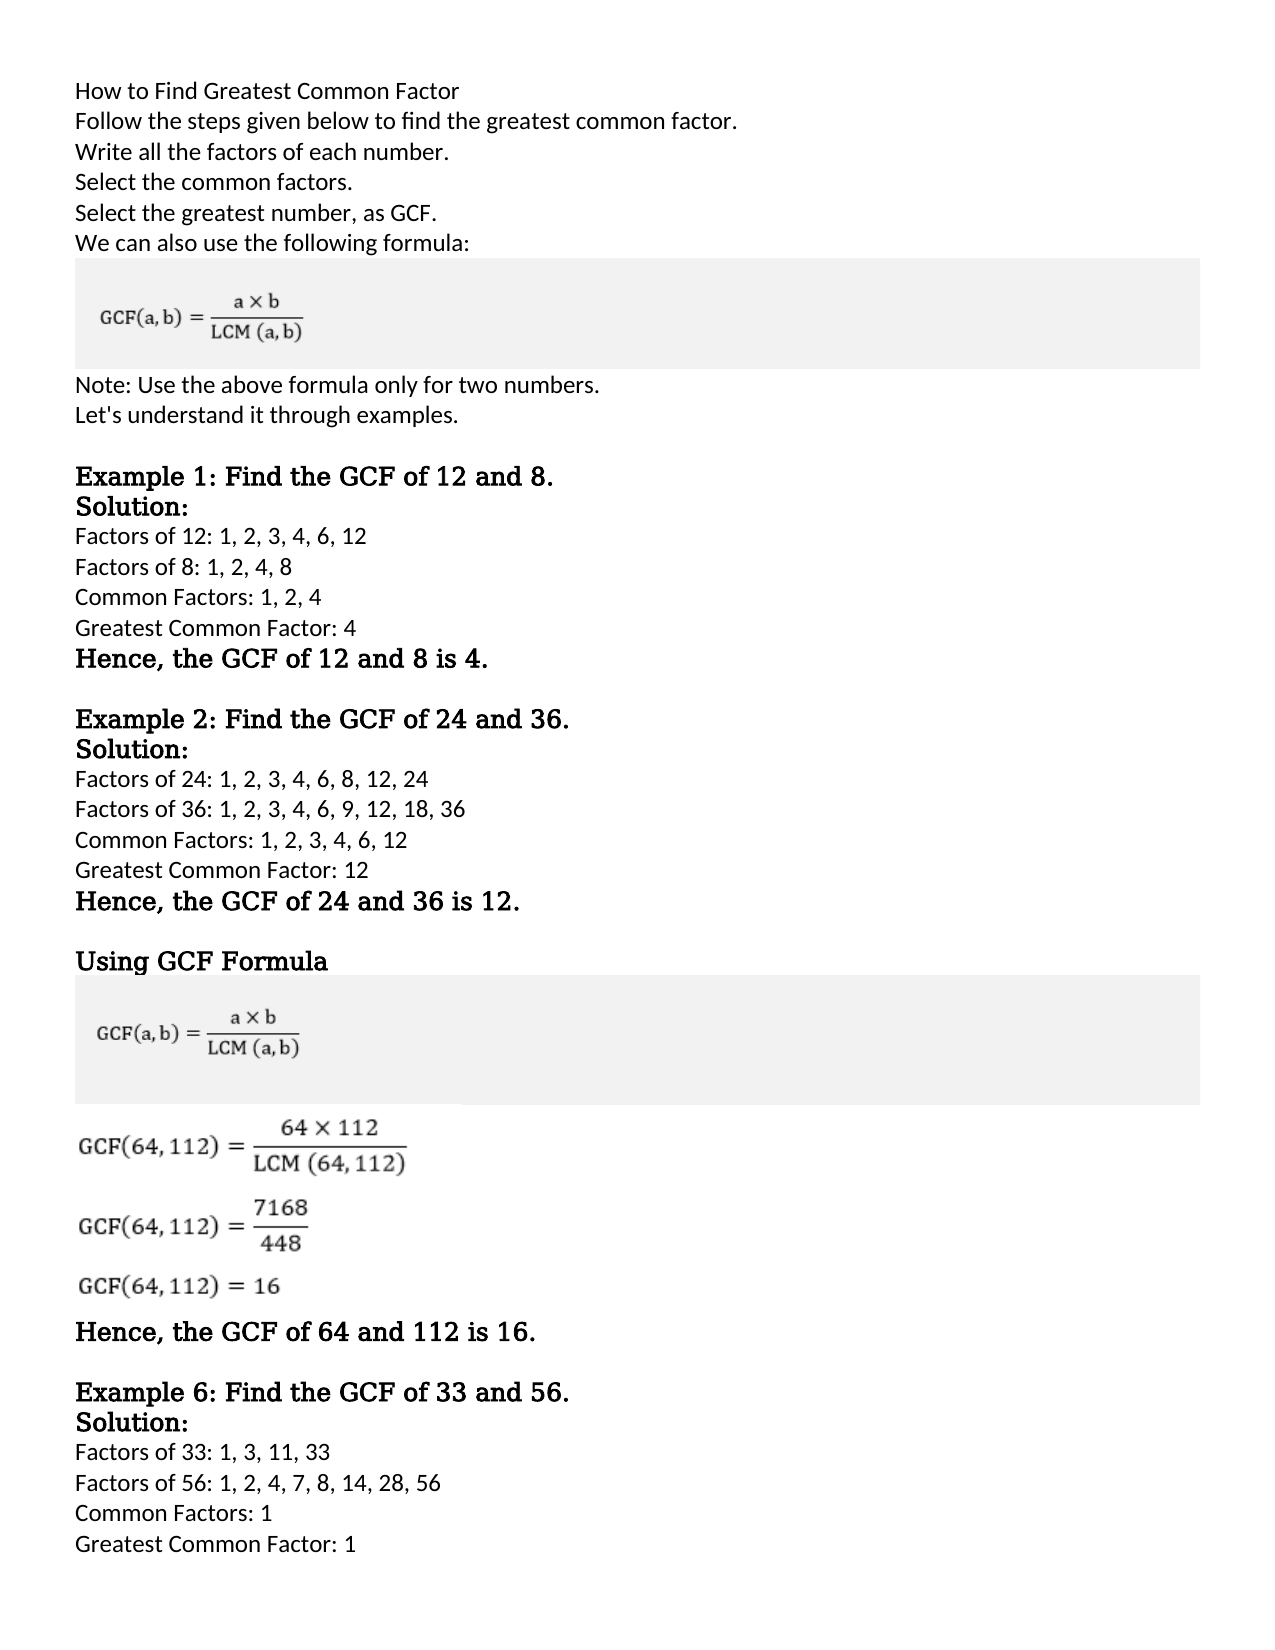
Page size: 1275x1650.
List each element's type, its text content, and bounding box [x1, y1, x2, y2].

text We can also use the following formula: [75, 228, 1200, 258]
text Common Factors: 1, 2, 4 [75, 581, 1200, 612]
text Solution: [75, 1406, 1200, 1436]
text Factors of 36: 1, 2, 3, 4, 6, 9, 12, 18, 36 [75, 793, 1200, 824]
picture [75, 258, 1200, 369]
text Hence, the GCF of 24 and 36 is 12. [75, 885, 1200, 915]
text How to Find Greatest Common Factor [75, 75, 1200, 106]
text Example 2: Find the GCF of 24 and 36. [75, 703, 1200, 733]
text Using GCF Formula [75, 945, 1200, 975]
text Let's understand it through examples. [75, 399, 1200, 430]
text Solution: [75, 733, 1200, 763]
text Hence, the GCF of 12 and 8 is 4. [75, 642, 1200, 672]
text Example 1: Find the GCF of 12 and 8. [75, 460, 1200, 490]
text Hence, the GCF of 64 and 112 is 16. [75, 1316, 1200, 1346]
text Factors of 8: 1, 2, 4, 8 [75, 551, 1200, 581]
text Greatest Common Factor: 4 [75, 612, 1200, 642]
text Common Factors: 1, 2, 3, 4, 6, 12 [75, 824, 1200, 854]
text Select the common factors. [75, 167, 1200, 197]
text Factors of 33: 1, 3, 11, 33 [75, 1436, 1200, 1467]
text Common Factors: 1 [75, 1497, 1200, 1528]
text Select the greatest number, as GCF. [75, 197, 1200, 228]
text Factors of 56: 1, 2, 4, 7, 8, 14, 28, 56 [75, 1467, 1200, 1497]
text Example 6: Find the GCF of 33 and 56. [75, 1376, 1200, 1406]
text Factors of 24: 1, 2, 3, 4, 6, 8, 12, 24 [75, 763, 1200, 793]
text Greatest Common Factor: 1 [75, 1528, 1200, 1558]
text Write all the factors of each number. [75, 136, 1200, 167]
text Follow the steps given below to find the greatest common factor. [75, 106, 1200, 136]
text Note: Use the above formula only for two numbers. [75, 369, 1200, 399]
picture [75, 975, 1200, 1316]
text Factors of 12: 1, 2, 3, 4, 6, 12 [75, 520, 1200, 551]
text Greatest Common Factor: 12 [75, 854, 1200, 885]
text Solution: [75, 490, 1200, 520]
